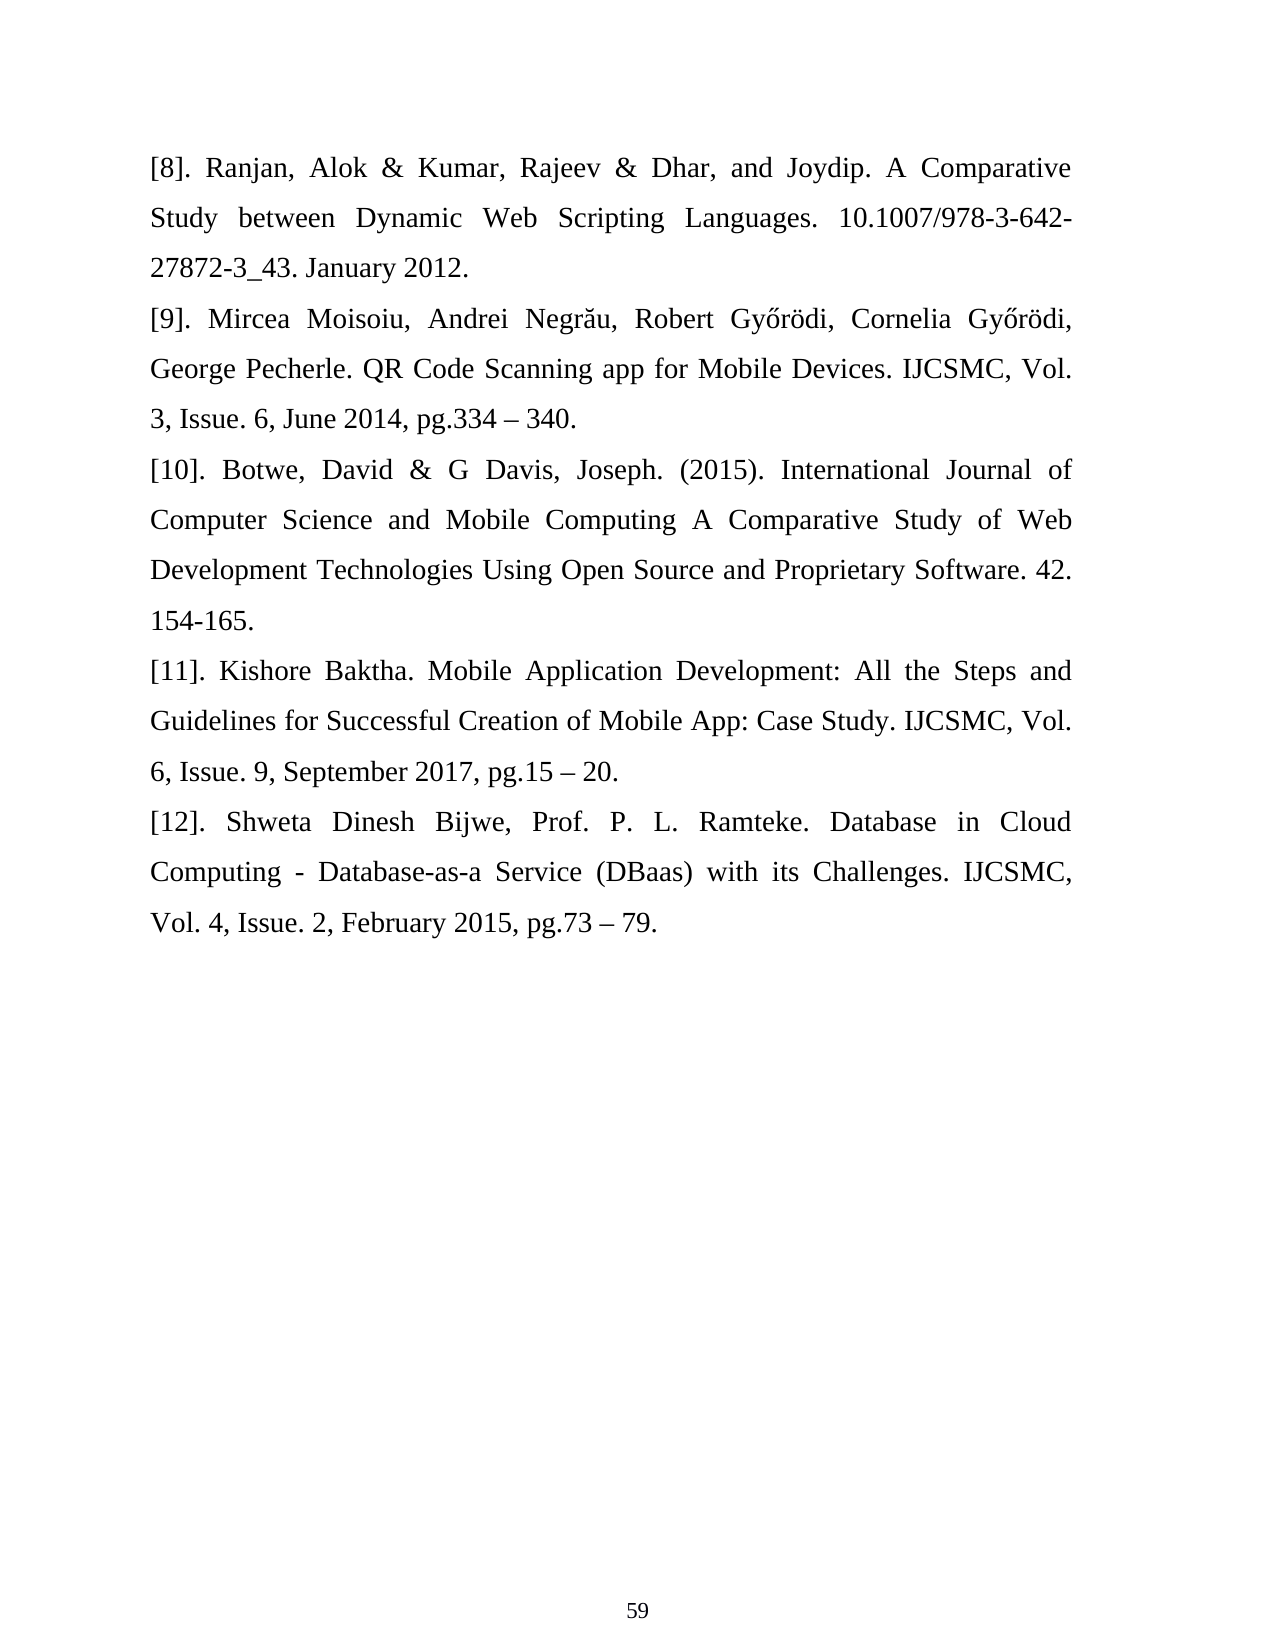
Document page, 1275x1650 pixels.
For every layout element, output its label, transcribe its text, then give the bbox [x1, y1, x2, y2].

text [8]. Ranjan, Alok & Kumar, Rajeev & Dhar, and Joydip. A Comparative Study between Dynamic Web Scripting Languages. 10.1007/978-3-642-27872-3_43. January 2012. [150, 150, 1073, 284]
text [9]. Mircea Moisoiu, Andrei Negrău, Robert Győrödi, Cornelia Győrödi, George Pecherle. QR Code Scanning app for Mobile Devices. IJCSMC, Vol. 3, Issue. 6, June 2014, pg.334 – 340. [150, 301, 1073, 435]
text [12]. Shweta Dinesh Bijwe, Prof. P. L. Ramteke. Database in Cloud Computing - Database-as-a Service (DBaas) with its Challenges. IJCSMC, Vol. 4, Issue. 2, February 2015, pg.73 – 79. [150, 804, 1073, 938]
text [11]. Kishore Baktha. Mobile Application Development: All the Steps and Guidelines for Successful Creation of Mobile App: Case Study. IJCSMC, Vol. 6, Issue. 9, September 2017, pg.15 – 20. [150, 653, 1073, 787]
text [10]. Botwe, David & G Davis, Joseph. (2015). International Journal of Computer Science and Mobile Computing A Comparative Study of Web Development Technologies Using Open Source and Proprietary Software. 42. 154-165. [150, 452, 1073, 636]
